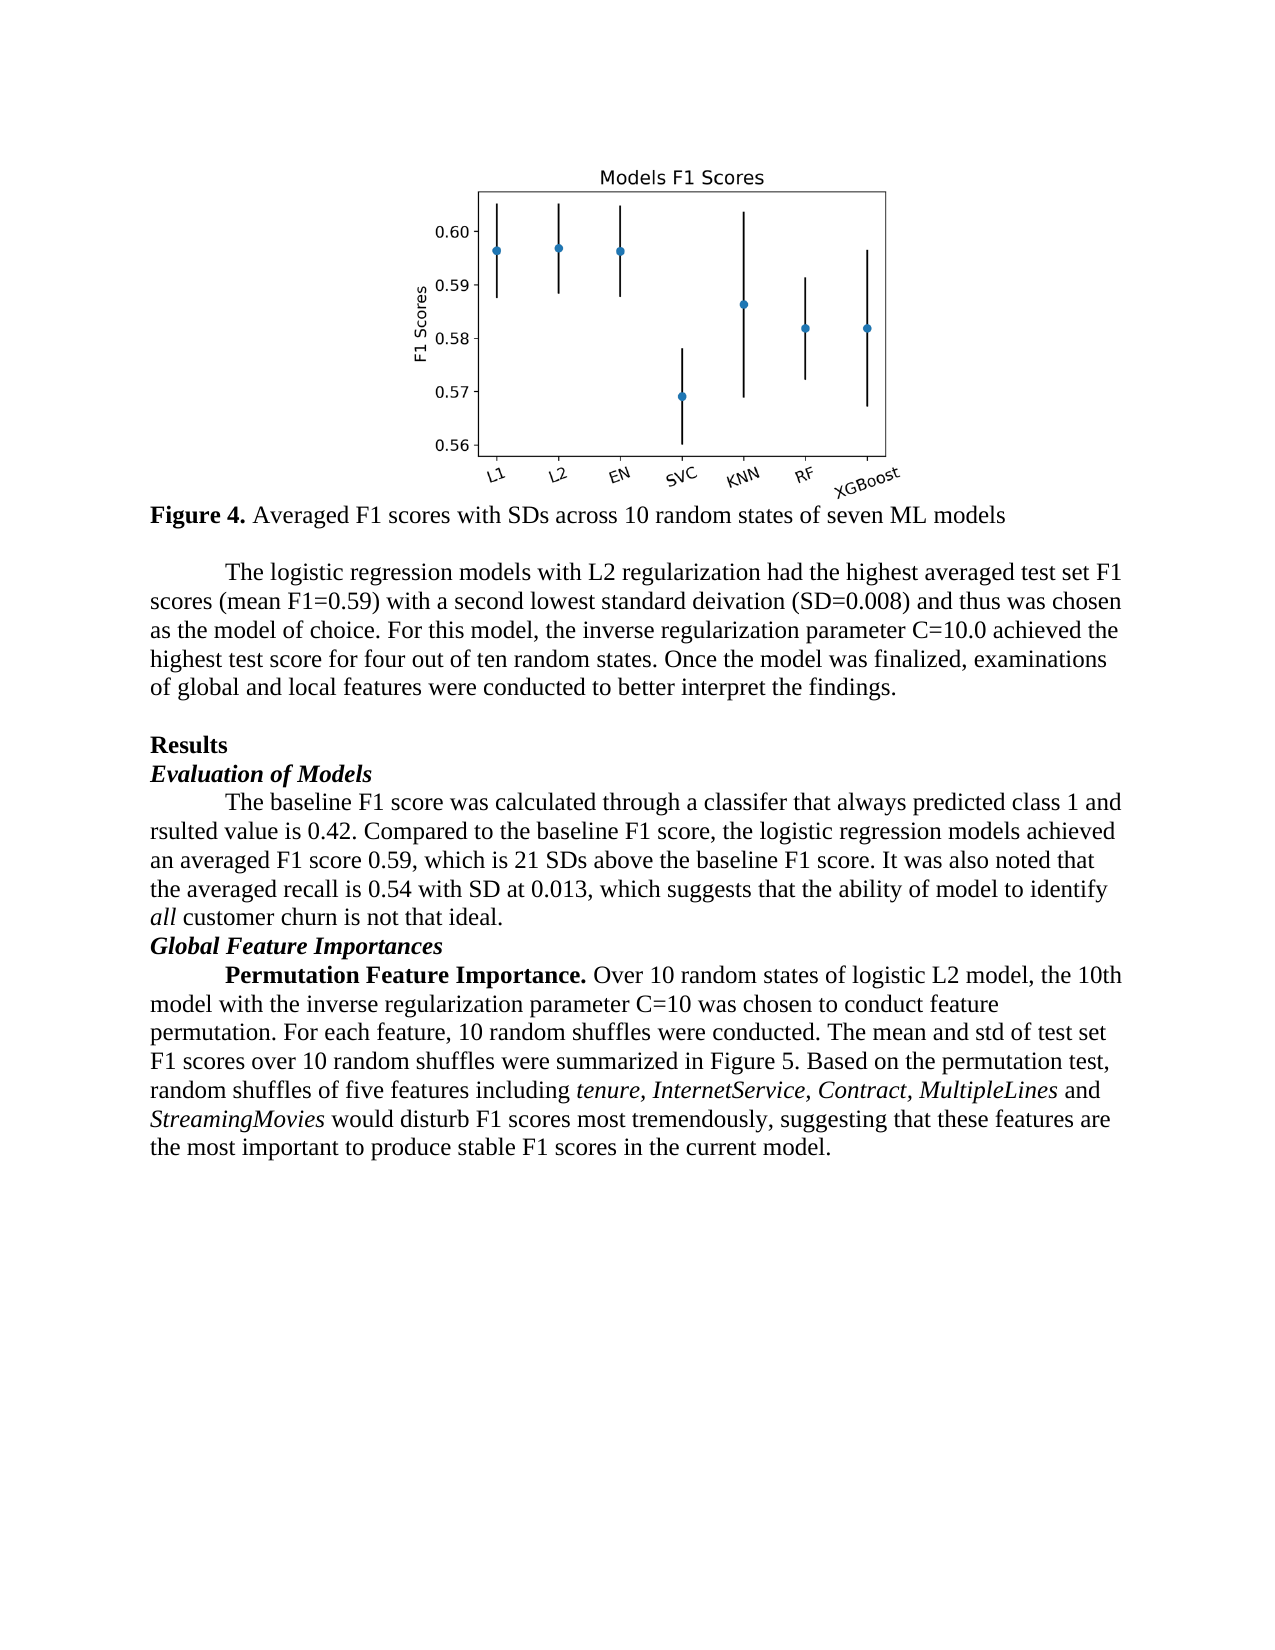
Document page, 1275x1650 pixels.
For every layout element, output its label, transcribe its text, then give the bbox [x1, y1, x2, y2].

text Global Feature Importances [150, 931, 1125, 960]
text Permutation Feature Importance. Over 10 random states of logistic L2 model, the 10th model with the inverse regularization parameter C=10 was chosen to conduct feature permutation. For each feature, 10 random shuffles were conducted. The mean and std of test set F1 scores over 10 random shuffles were summarized in Figure 5. Based on the permutation test, random shuffles of five features including tenure, InternetService, Contract, MultipleLines and StreamingMovies would disturb F1 scores most tremendously, suggesting that these features are the most important to produce stable F1 scores in the current model. [150, 960, 1125, 1161]
text Evaluation of Models [150, 759, 1125, 787]
text The baseline F1 score was calculated through a classifer that always predicted class 1 and rsulted value is 0.42. Compared to the baseline F1 score, the logistic regression models achieved an averaged F1 score 0.59, which is 21 SDs above the baseline F1 score. It was also noted that the averaged recall is 0.54 with SD at 0.013, which suggests that the ability of model to identify all customer churn is not that ideal. [150, 787, 1125, 931]
text The logistic regression models with L2 regularization had the highest averaged test set F1 scores (mean F1=0.59) with a second lowest standard deivation (SD=0.008) and thus was chosen as the model of choice. For this model, the inverse regularization parameter C=10.0 achieved the highest test score for four out of ten random states. Once the model was finalized, examinations of global and local features were conducted to better interpret the findings. [150, 557, 1125, 701]
text Figure 4. Averaged F1 scores with SDs across 10 random states of seven ML models [150, 500, 1125, 529]
text Results [150, 730, 1125, 759]
picture [412, 150, 938, 500]
